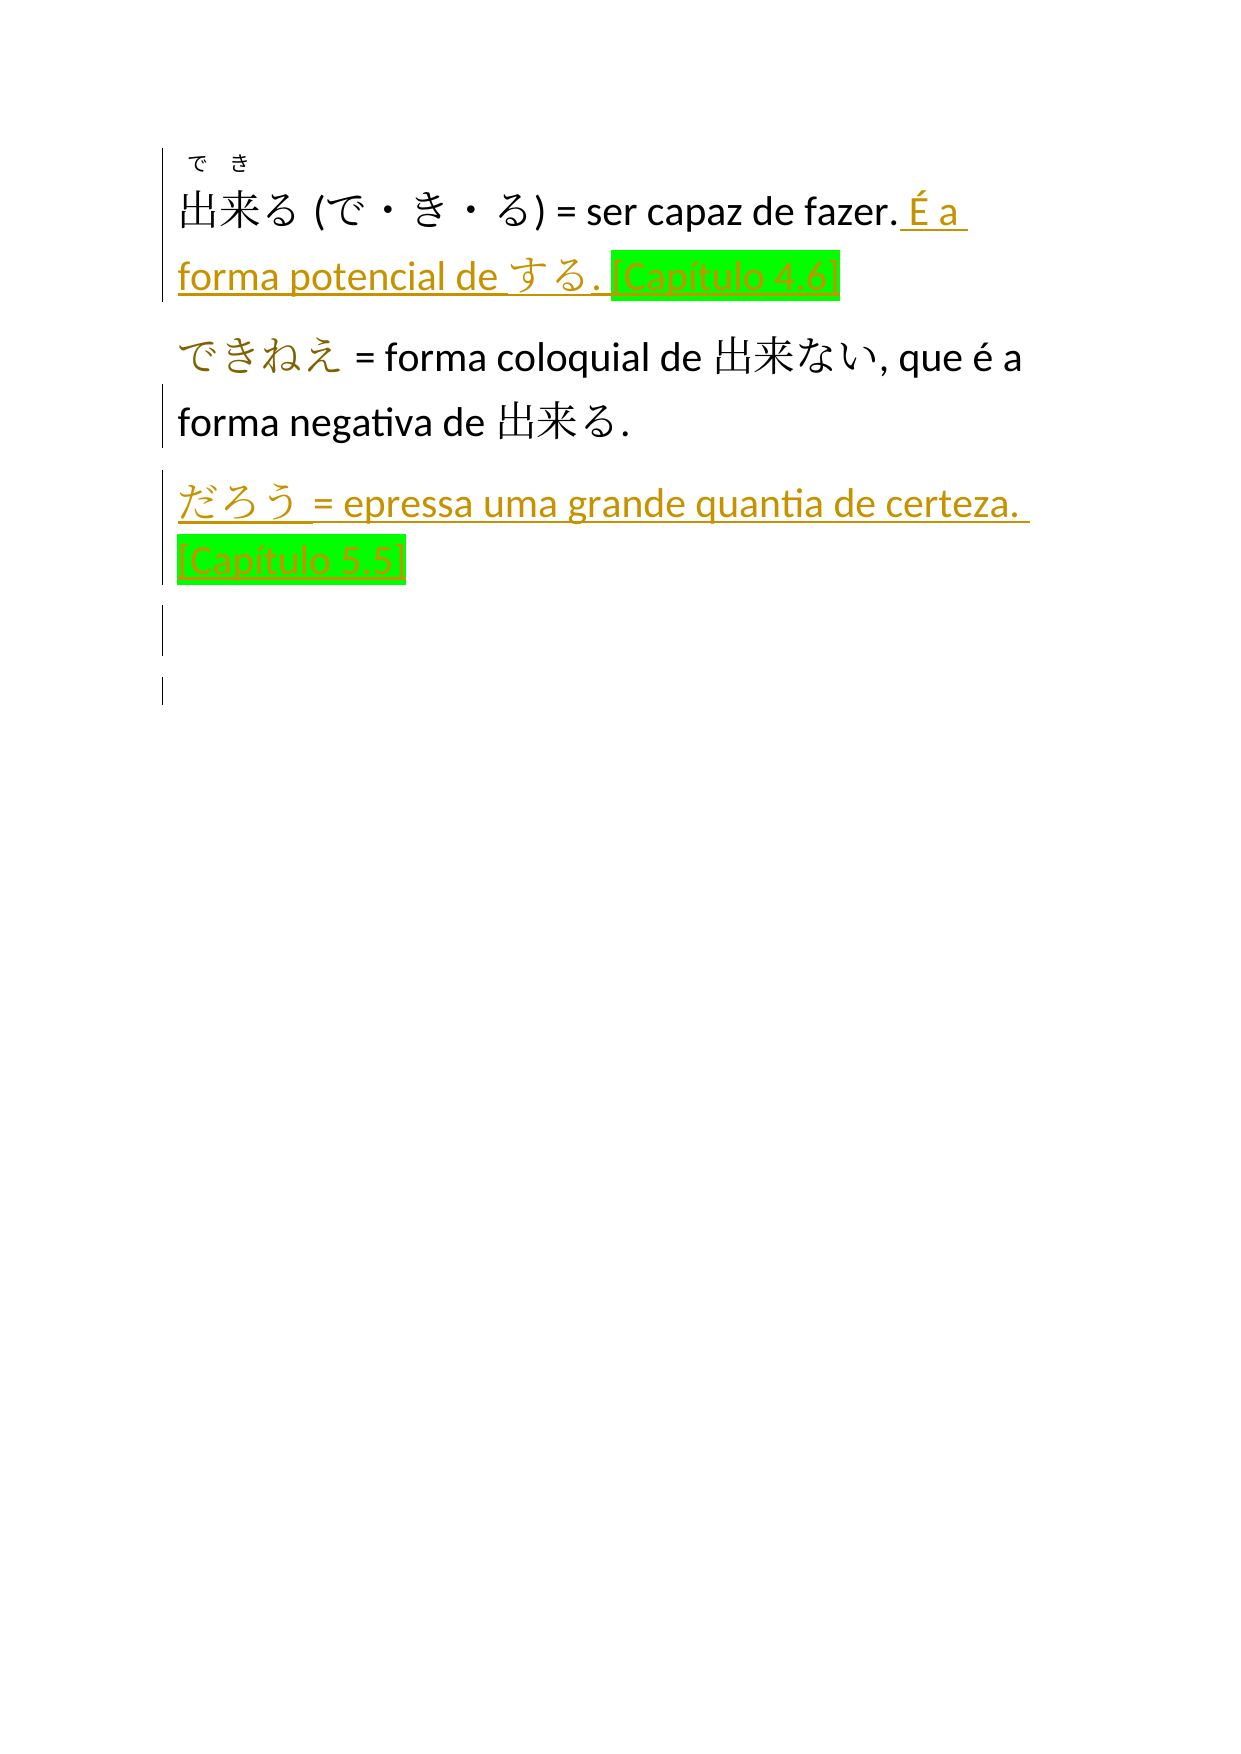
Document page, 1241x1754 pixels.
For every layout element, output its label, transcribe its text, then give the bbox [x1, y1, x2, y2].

text できねえ = forma coloquial de 出来ない, que é a forma negativa de 出来る. [177, 324, 1063, 448]
text る (で・き・る) = ser capaz de fazer. [177, 148, 1063, 302]
